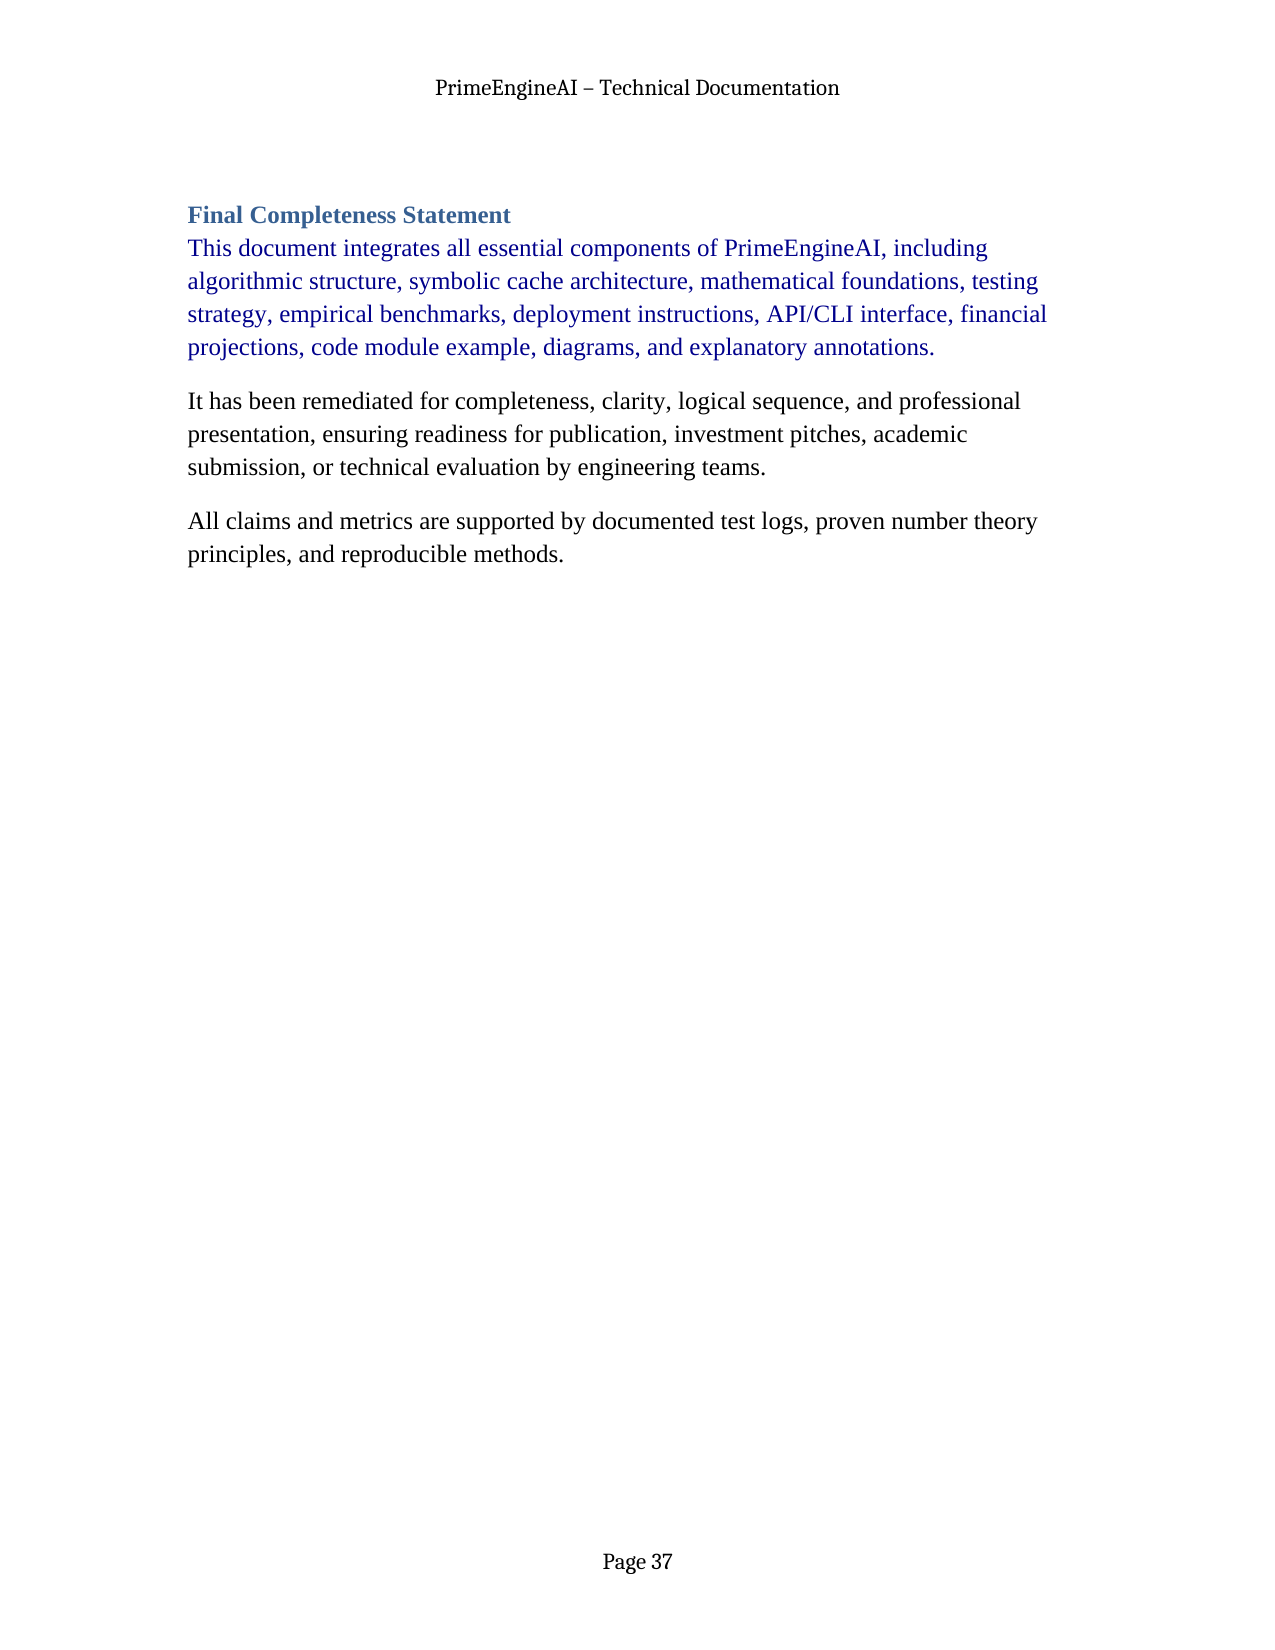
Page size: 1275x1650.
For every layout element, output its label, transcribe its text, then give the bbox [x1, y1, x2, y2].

text It has been remediated for completeness, clarity, logical sequence, and professional presentation, ensuring readiness for publication, investment pitches, academic submission, or technical evaluation by engineering teams. [187, 386, 1087, 481]
text All claims and metrics are supported by documented test logs, proven number theory principles, and reproducible methods. [187, 506, 1087, 568]
text This document integrates all essential components of PrimeEngineAI, including algorithmic structure, symbolic cache architecture, mathematical foundations, testing strategy, empirical benchmarks, deployment instructions, API/CLI interface, financial projections, code module example, diagrams, and explanatory annotations. [187, 233, 1087, 361]
subtitle Final Completeness Statement [187, 200, 1087, 229]
